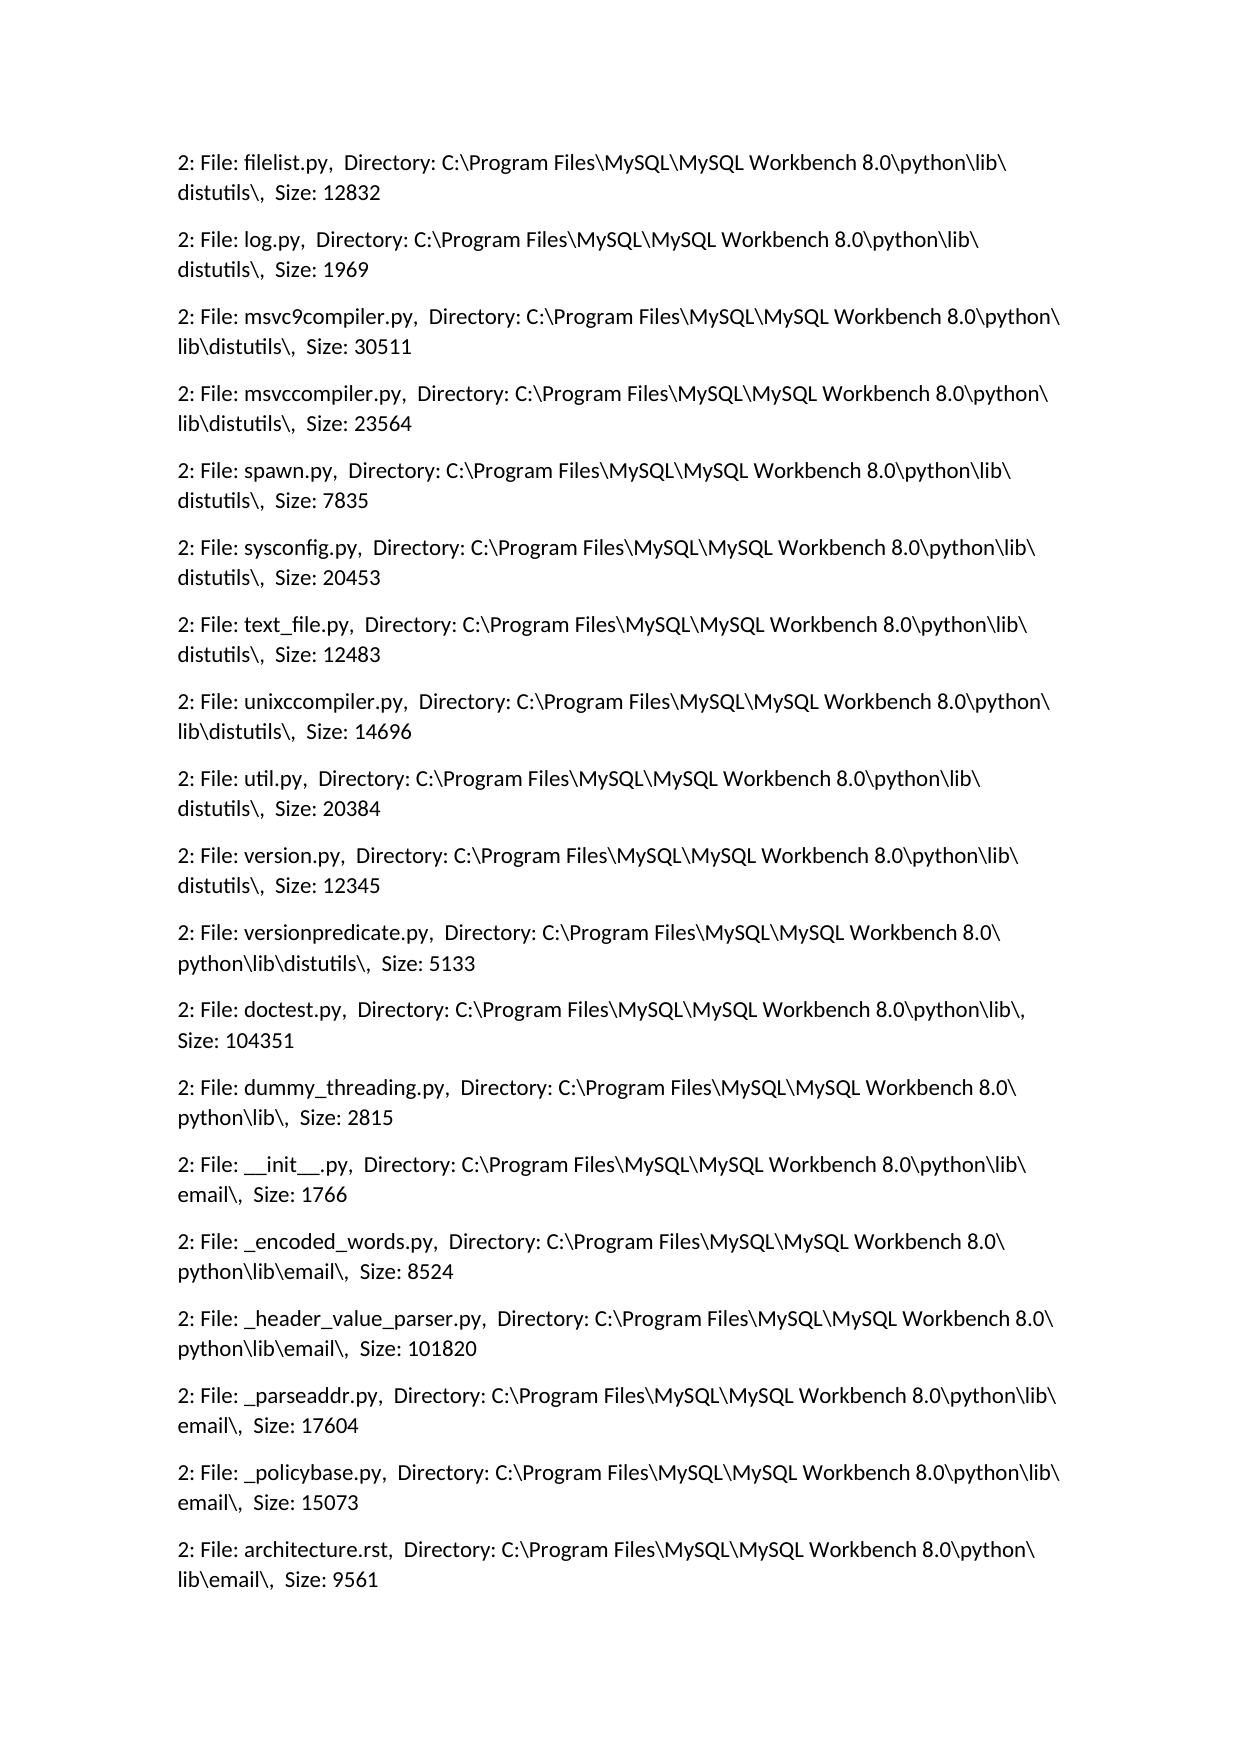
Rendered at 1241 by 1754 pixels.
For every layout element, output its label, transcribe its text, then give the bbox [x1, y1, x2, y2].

text 2: File: _header_value_parser.py, Directory: C:\Program Files\MySQL\MySQL Workbench 8.0\python\lib\email\, Size: 101820 [177, 1304, 1063, 1362]
text 2: File: unixccompiler.py, Directory: C:\Program Files\MySQL\MySQL Workbench 8.0\python\lib\distutils\, Size: 14696 [177, 687, 1063, 745]
text 2: File: spawn.py, Directory: C:\Program Files\MySQL\MySQL Workbench 8.0\python\lib\distutils\, Size: 7835 [177, 456, 1063, 514]
text 2: File: msvc9compiler.py, Directory: C:\Program Files\MySQL\MySQL Workbench 8.0\python\lib\distutils\, Size: 30511 [177, 302, 1063, 360]
text 2: File: _parseaddr.py, Directory: C:\Program Files\MySQL\MySQL Workbench 8.0\python\lib\email\, Size: 17604 [177, 1381, 1063, 1439]
text 2: File: filelist.py, Directory: C:\Program Files\MySQL\MySQL Workbench 8.0\python\lib\distutils\, Size: 12832 [177, 148, 1063, 206]
text 2: File: sysconfig.py, Directory: C:\Program Files\MySQL\MySQL Workbench 8.0\python\lib\distutils\, Size: 20453 [177, 533, 1063, 591]
text 2: File: dummy_threading.py, Directory: C:\Program Files\MySQL\MySQL Workbench 8.0\python\lib\, Size: 2815 [177, 1073, 1063, 1131]
text 2: File: util.py, Directory: C:\Program Files\MySQL\MySQL Workbench 8.0\python\lib\distutils\, Size: 20384 [177, 764, 1063, 822]
text 2: File: __init__.py, Directory: C:\Program Files\MySQL\MySQL Workbench 8.0\python\lib\email\, Size: 1766 [177, 1150, 1063, 1208]
text 2: File: _encoded_words.py, Directory: C:\Program Files\MySQL\MySQL Workbench 8.0\python\lib\email\, Size: 8524 [177, 1227, 1063, 1285]
text 2: File: architecture.rst, Directory: C:\Program Files\MySQL\MySQL Workbench 8.0\python\lib\email\, Size: 9561 [177, 1535, 1063, 1593]
text 2: File: versionpredicate.py, Directory: C:\Program Files\MySQL\MySQL Workbench 8.0\python\lib\distutils\, Size: 5133 [177, 918, 1063, 977]
text 2: File: version.py, Directory: C:\Program Files\MySQL\MySQL Workbench 8.0\python\lib\distutils\, Size: 12345 [177, 841, 1063, 899]
text 2: File: log.py, Directory: C:\Program Files\MySQL\MySQL Workbench 8.0\python\lib\distutils\, Size: 1969 [177, 225, 1063, 283]
text 2: File: text_file.py, Directory: C:\Program Files\MySQL\MySQL Workbench 8.0\python\lib\distutils\, Size: 12483 [177, 610, 1063, 668]
text 2: File: _policybase.py, Directory: C:\Program Files\MySQL\MySQL Workbench 8.0\python\lib\email\, Size: 15073 [177, 1458, 1063, 1516]
text 2: File: doctest.py, Directory: C:\Program Files\MySQL\MySQL Workbench 8.0\python\lib\, Size: 104351 [177, 996, 1063, 1054]
text 2: File: msvccompiler.py, Directory: C:\Program Files\MySQL\MySQL Workbench 8.0\python\lib\distutils\, Size: 23564 [177, 379, 1063, 437]
